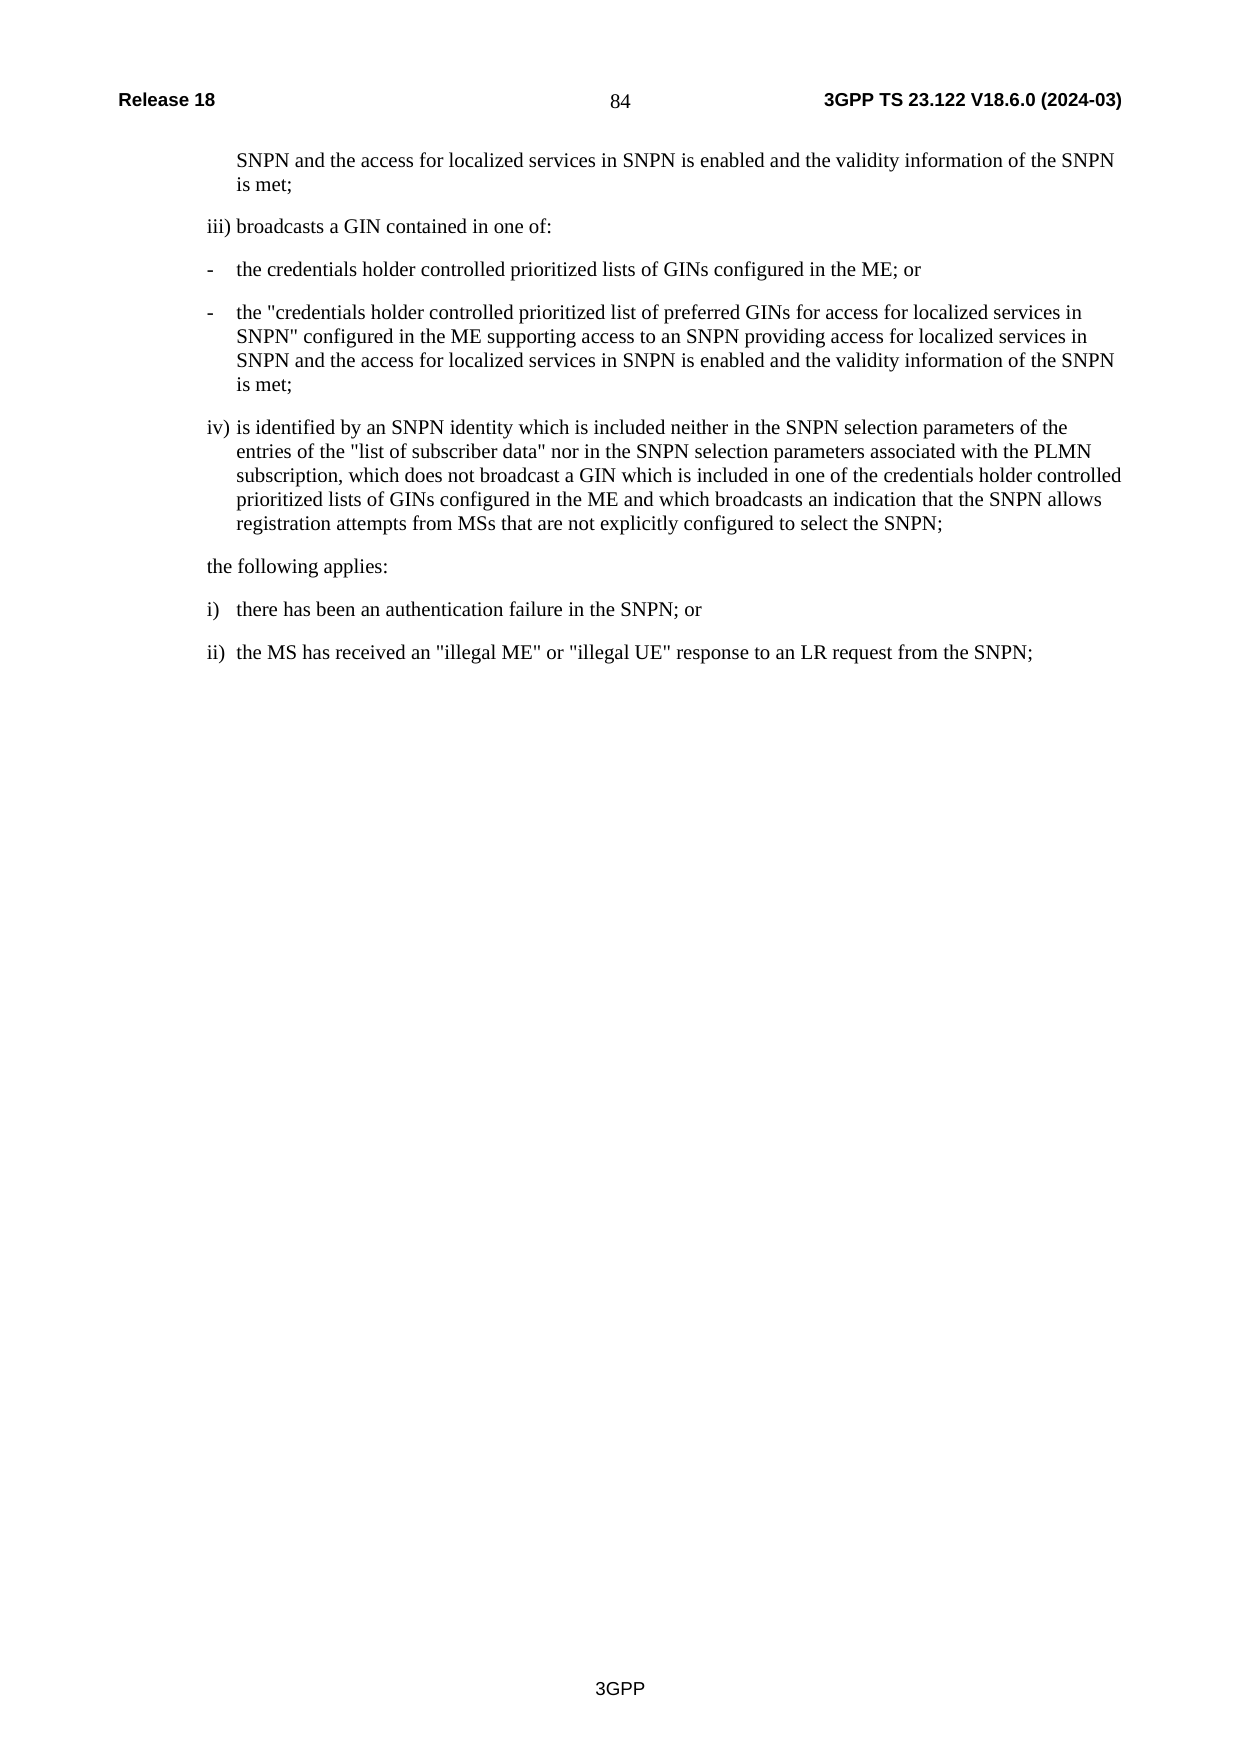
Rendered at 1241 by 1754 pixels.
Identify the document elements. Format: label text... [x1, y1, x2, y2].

text iii) broadcasts a GIN contained in one of: [207, 214, 1122, 238]
text - the credentials holder controlled prioritized lists of GINs configured in the ME; or [207, 257, 1122, 281]
text i) there has been an authentication failure in the SNPN; or [207, 597, 1122, 621]
text - the "credentials holder controlled prioritized list of preferred GINs for access for localized services in SNPN" configured in the ME supporting access to an SNPN providing access for localized services in SNPN and the access for localized services in SNPN is enabled and the validity information of the SNPN is met; [207, 300, 1122, 396]
text iv) is identified by an SNPN identity which is included neither in the SNPN selection parameters of the entries of the "list of subscriber data" nor in the SNPN selection parameters associated with the PLMN subscription, which does not broadcast a GIN which is included in one of the credentials holder controlled prioritized lists of GINs configured in the ME and which broadcasts an indication that the SNPN allows registration attempts from MSs that are not explicitly configured to select the SNPN; [207, 415, 1122, 535]
text the following applies: [177, 554, 1122, 578]
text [207, 147, 1122, 196]
text ii) the MS has received an "illegal ME" or "illegal UE" response to an LR request from the SNPN; [207, 640, 1122, 664]
